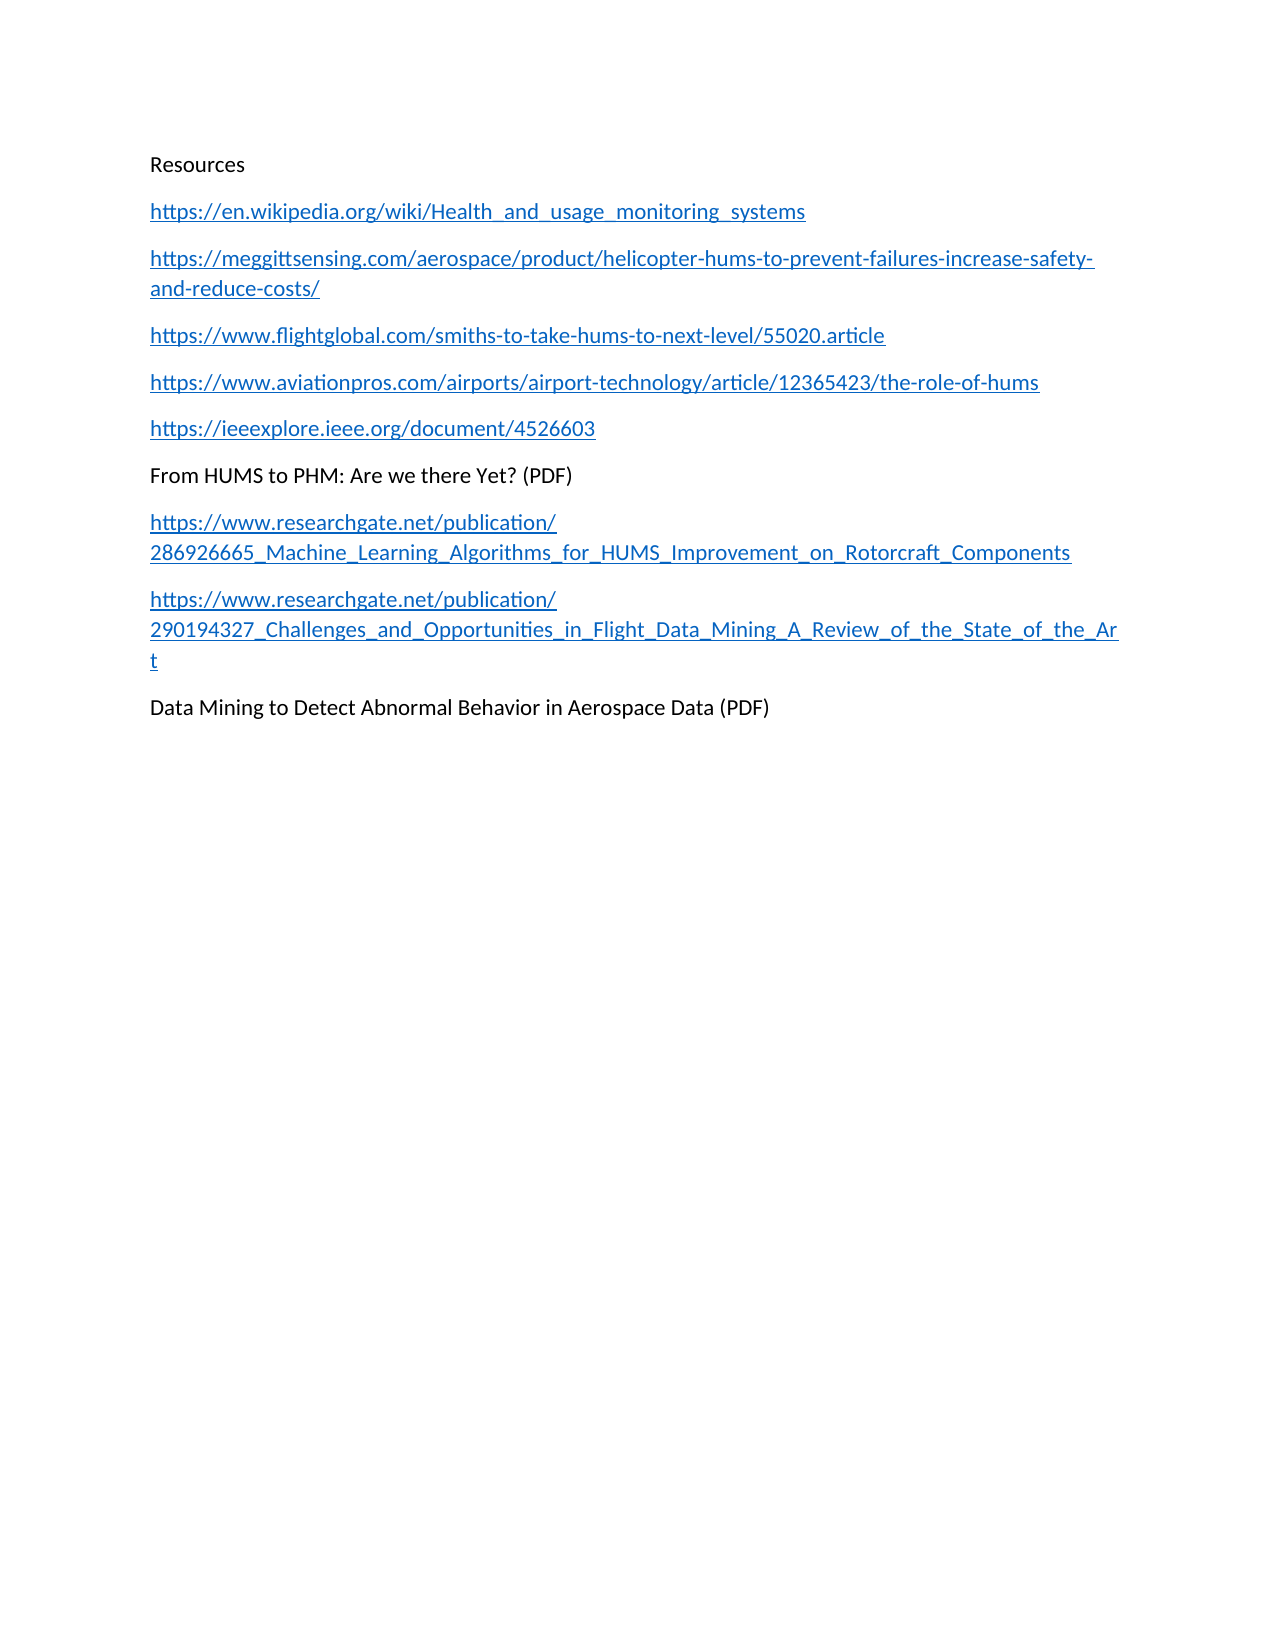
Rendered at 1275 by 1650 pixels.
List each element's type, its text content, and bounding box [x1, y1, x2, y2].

text https://www.researchgate.net/publication/290194327_Challenges_and_Opportunities_in_Flight_Data_Mining_A_Review_of_the_State_of_the_Art [150, 585, 1125, 674]
text https://www.aviationpros.com/airports/airport-technology/article/12365423/the-role-of-hums [150, 368, 1125, 396]
text https://ieeexplore.ieee.org/document/4526603 [150, 414, 1125, 443]
text https://en.wikipedia.org/wiki/Health_and_usage_monitoring_systems [150, 197, 1125, 225]
text https://www.researchgate.net/publication/286926665_Machine_Learning_Algorithms_for_HUMS_Improvement_on_Rotorcraft_Components [150, 508, 1125, 567]
text https://www.flightglobal.com/smiths-to-take-hums-to-next-level/55020.article [150, 321, 1125, 349]
text Resources [150, 150, 1125, 178]
text From HUMS to PHM: Are we there Yet? (PDF) [150, 461, 1125, 489]
text https://meggittsensing.com/aerospace/product/helicopter-hums-to-prevent-failures-increase-safety-and-reduce-costs/ [150, 244, 1125, 302]
text Data Mining to Detect Abnormal Behavior in Aerospace Data (PDF) [150, 693, 1125, 721]
